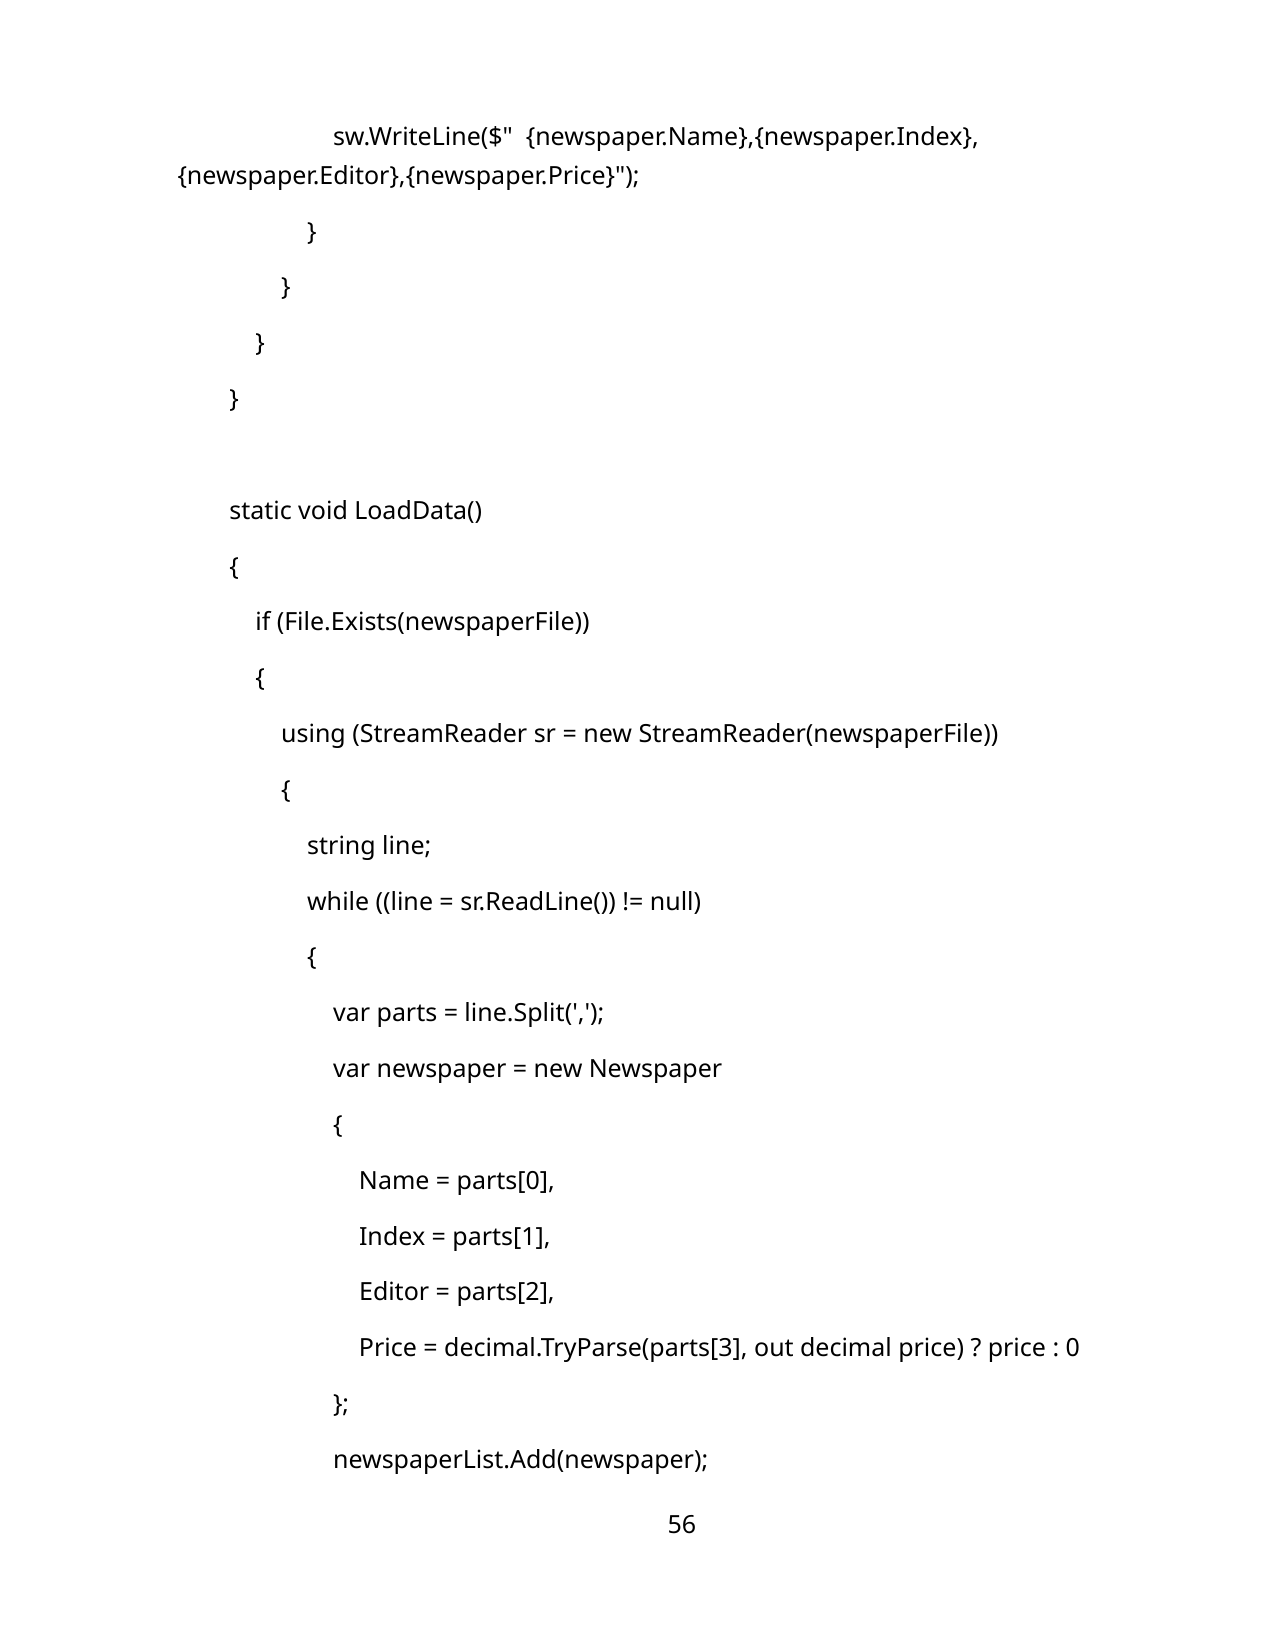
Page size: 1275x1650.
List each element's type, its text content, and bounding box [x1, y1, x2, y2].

text static void LoadData() [177, 492, 1186, 526]
text Editor = parts[2], [177, 1274, 1186, 1308]
text } [177, 381, 1186, 415]
text } [177, 213, 1186, 247]
text if (File.Exists(newspaperFile)) [177, 604, 1186, 638]
text { [177, 1106, 1186, 1141]
text var newspaper = new Newspaper [177, 1051, 1186, 1085]
text var parts = line.Split(','); [177, 995, 1186, 1029]
text using (StreamReader sr = new StreamReader(newspaperFile)) [177, 716, 1186, 750]
text { [177, 548, 1186, 582]
text newspaperList.Add(newspaper); [177, 1441, 1186, 1476]
text Index = parts[1], [177, 1218, 1186, 1252]
text Price = decimal.TryParse(parts[3], out decimal price) ? price : 0 [177, 1330, 1186, 1364]
text { [177, 939, 1186, 973]
text sw.WriteLine($" {newspaper.Name},{newspaper.Index},{newspaper.Editor},{newspaper.Price}"); [177, 118, 1186, 191]
text Name = parts[0], [177, 1162, 1186, 1196]
text while ((line = sr.ReadLine()) != null) [177, 883, 1186, 917]
text } [177, 325, 1186, 359]
text { [177, 771, 1186, 806]
text }; [177, 1386, 1186, 1420]
text { [177, 660, 1186, 694]
text string line; [177, 827, 1186, 861]
text } [177, 269, 1186, 303]
